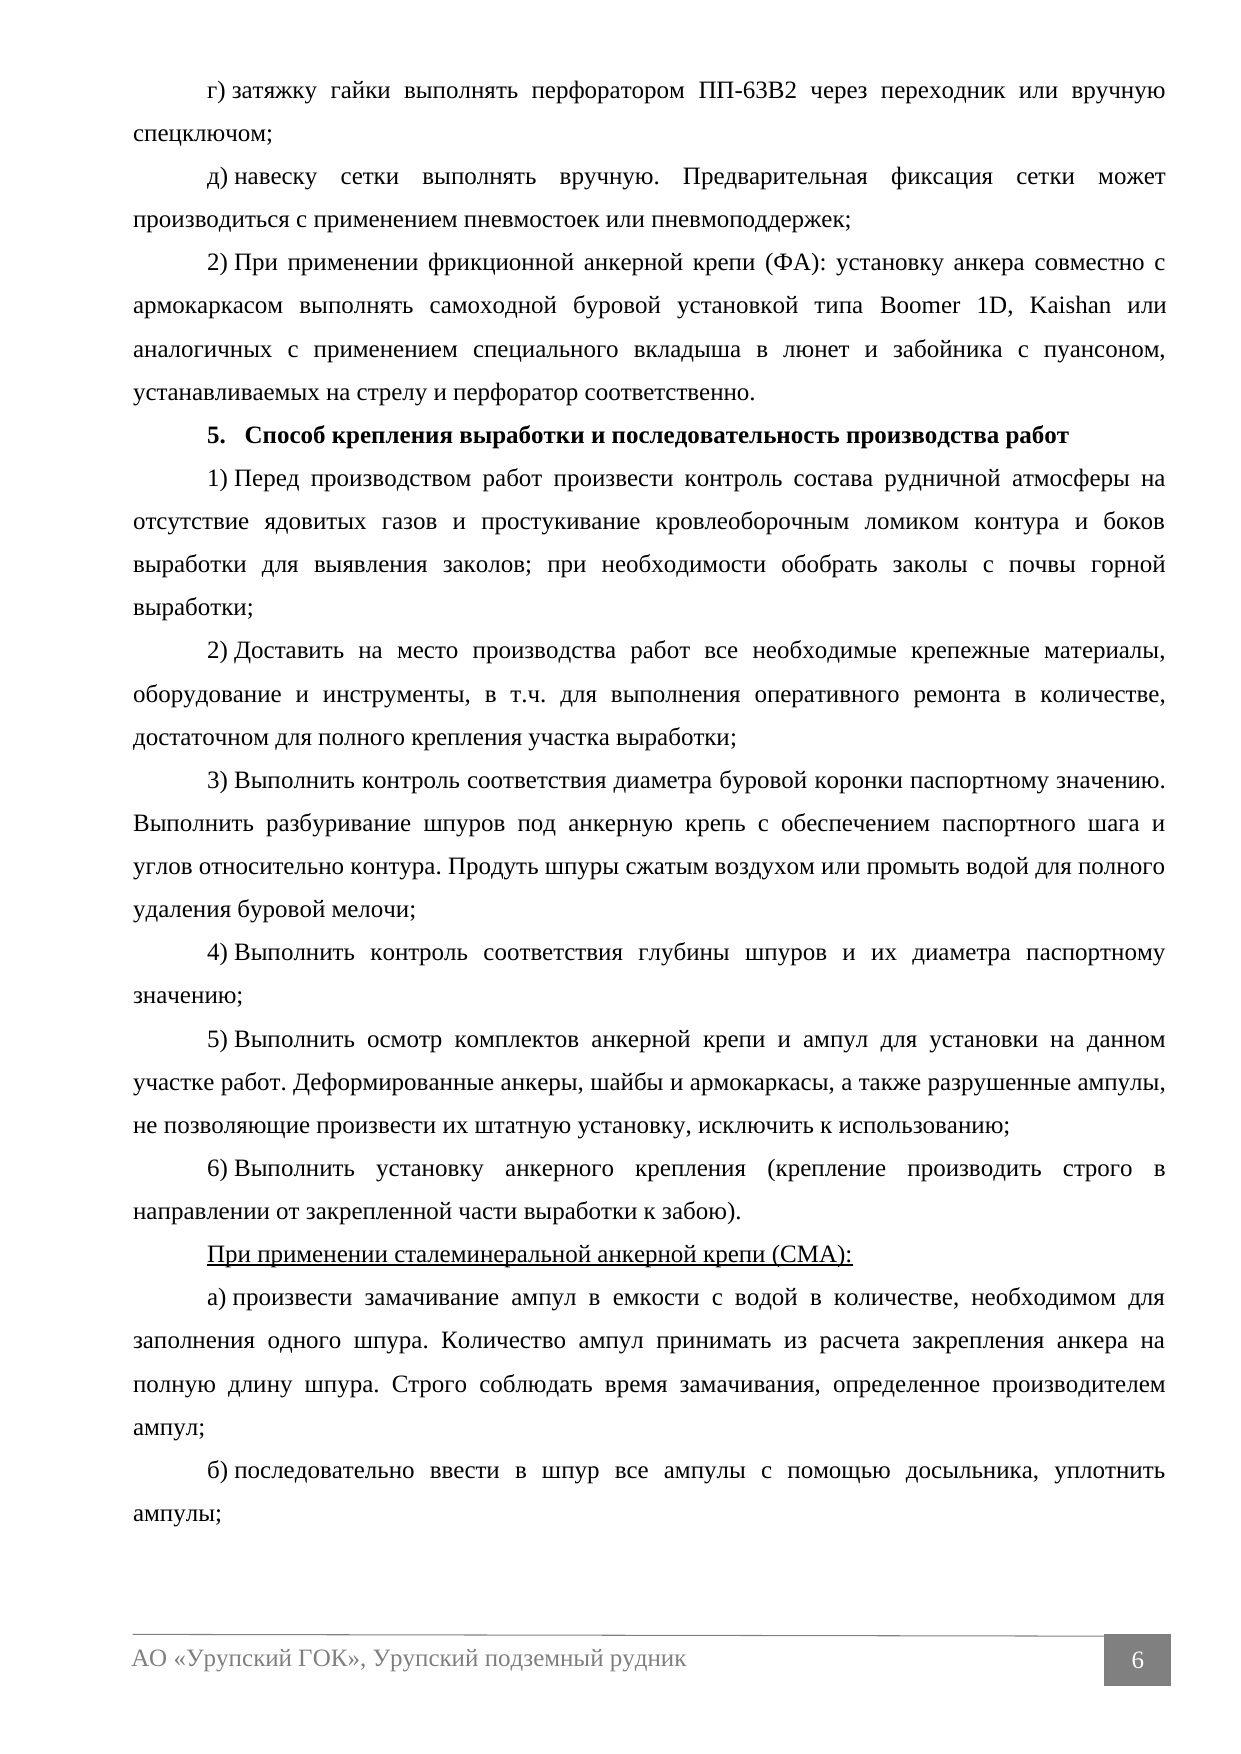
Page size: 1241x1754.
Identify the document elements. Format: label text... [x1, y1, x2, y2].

list При применении фрикционной анкерной крепи (ФА): установку анкера совместно с армокаркасом выполнять самоходной буровой установкой типа Boomer 1D, Kaishan или аналогичных с применением специального вкладыша в люнет и забойника с пуансоном, устанавливаемых на стрелу и перфоратор соответственно. [133, 247, 1167, 406]
list Выполнить контроль соответствия диаметра буровой коронки паспортному значению. Выполнить разбуривание шпуров под анкерную крепь с обеспечением паспортного шага и углов относительно контура. Продуть шпуры сжатым воздухом или промыть водой для полного удаления буровой мелочи; [133, 765, 1167, 923]
list Выполнить установку анкерного крепления (крепление производить строго в направлении от закрепленной части выработки к забою). [133, 1153, 1167, 1225]
text При применении сталеминеральной анкерной крепи (СМА): [207, 1239, 1167, 1268]
list затяжку гайки выполнять перфоратором ПП-63В2 через переходник или вручную спецключом; [133, 75, 1167, 147]
list последовательно ввести в шпур все ампулы с помощью досыльника, уплотнить ампулы; [133, 1455, 1167, 1527]
list навеску сетки выполнять вручную. Предварительная фиксация сетки может производиться с применением пневмостоек или пневмоподдержек; [133, 161, 1167, 233]
list Выполнить осмотр комплектов анкерной крепи и ампул для установки на данном участке работ. Деформированные анкеры, шайбы и армокаркасы, а также разрушенные ампулы, не позволяющие произвести их штатную установку, исключить к использованию; [133, 1024, 1167, 1139]
list Способ крепления выработки и последовательность производства работ [207, 420, 1167, 449]
list Выполнить контроль соответствия глубины шпуров и их диаметра паспортному значению; [133, 937, 1167, 1009]
list Перед производством работ произвести контроль состава рудничной атмосферы на отсутствие ядовитых газов и простукивание кровлеоборочным ломиком контура и боков выработки для выявления заколов; при необходимости обобрать заколы с почвы горной выработки; [133, 463, 1167, 621]
list произвести замачивание ампул в емкости с водой в количестве, необходимом для заполнения одного шпура. Количество ампул принимать из расчета закрепления анкера на полную длину шпура. Строго соблюдать время замачивания, определенное производителем ампул; [133, 1282, 1167, 1441]
list Доставить на место производства работ все необходимые крепежные материалы, оборудование и инструменты, в т.ч. для выполнения оперативного ремонта в количестве, достаточном для полного крепления участка выработки; [133, 636, 1167, 751]
